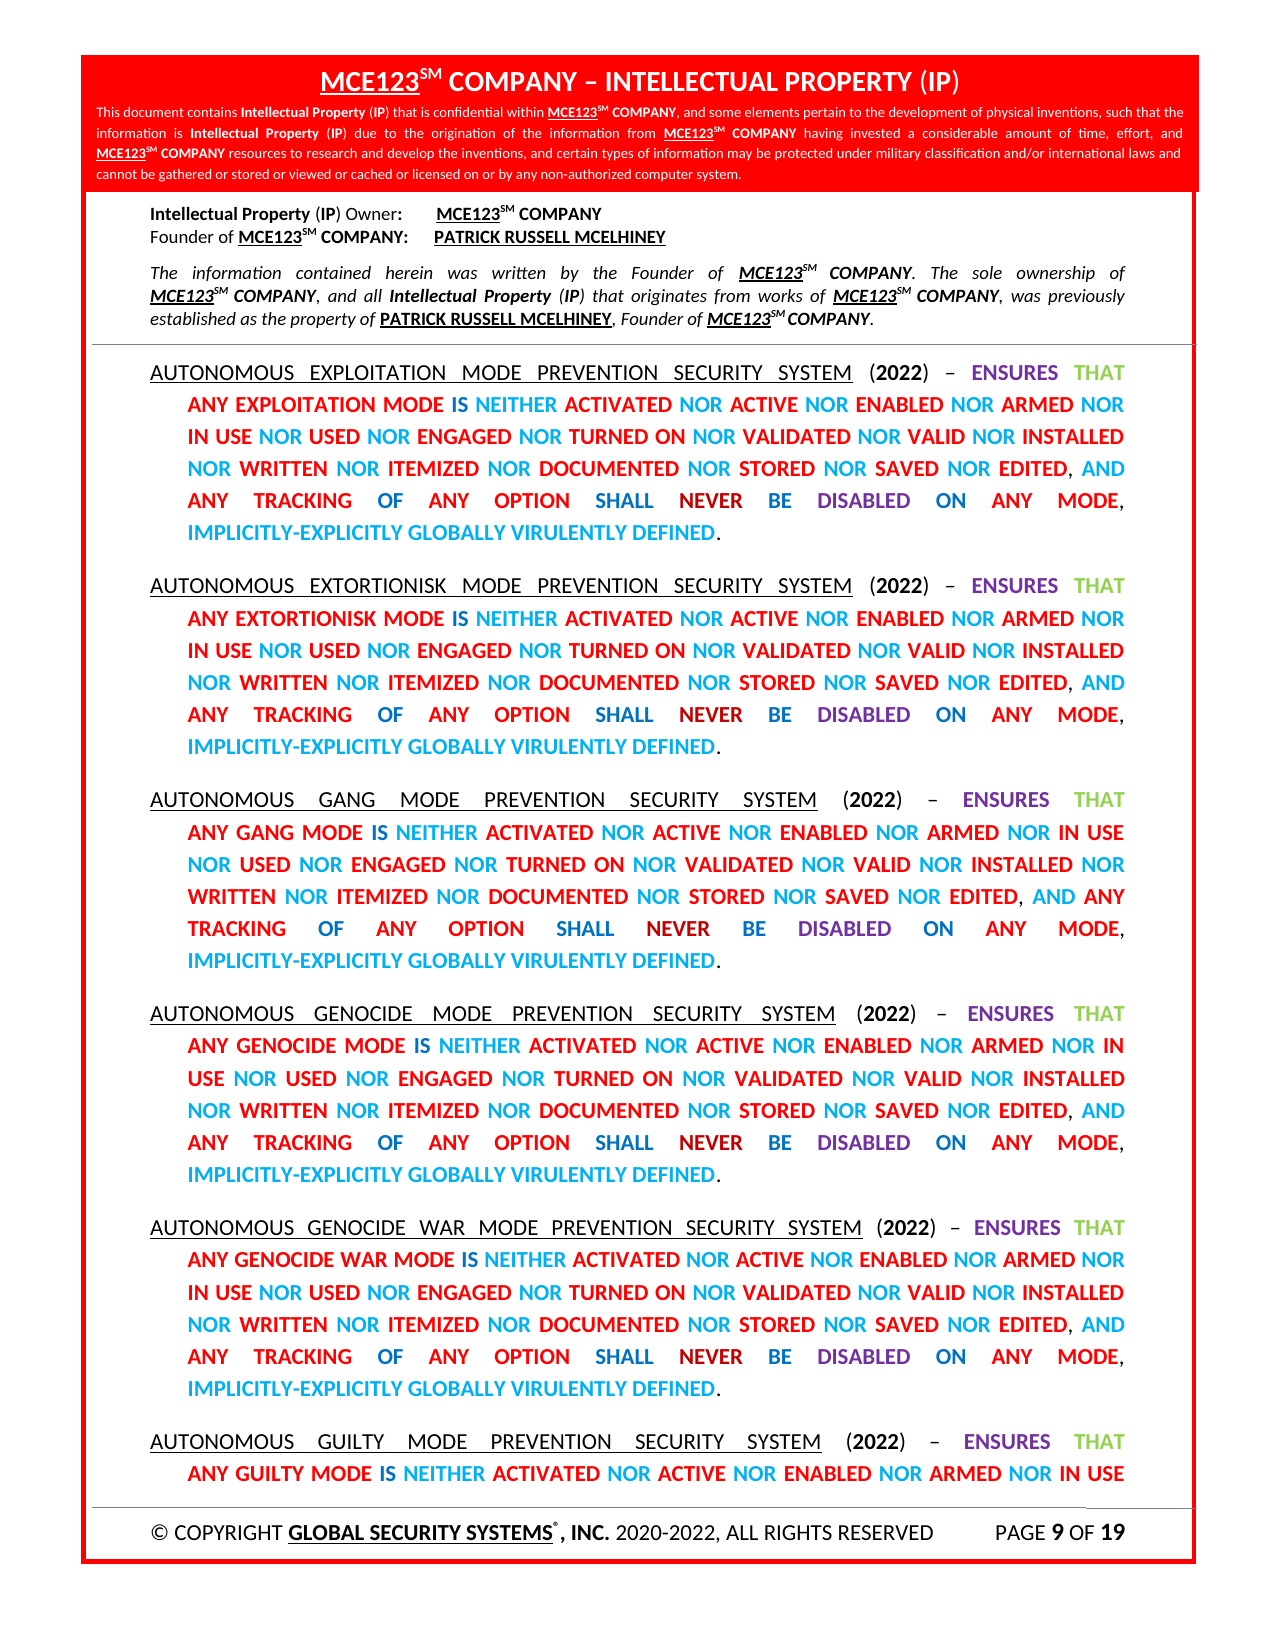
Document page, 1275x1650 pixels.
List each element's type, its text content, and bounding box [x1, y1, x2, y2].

text AUTONOMOUS GENOCIDE WAR MODE PREVENTION SECURITY SYSTEM (2022) – ENSURES THAT ANY GENOCIDE WAR MODE IS NEITHER ACTIVATED NOR ACTIVE NOR ENABLED NOR ARMED NOR IN USE NOR USED NOR ENGAGED NOR TURNED ON NOR VALIDATED NOR VALID NOR INSTALLED NOR WRITTEN NOR ITEMIZED NOR DOCUMENTED NOR STORED NOR SAVED NOR EDITED, AND ANY TRACKING OF ANY OPTION SHALL NEVER BE DISABLED ON ANY MODE, IMPLICITLY-EXPLICITLY GLOBALLY VIRULENTLY DEFINED. [150, 1213, 1125, 1402]
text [150, 1427, 1125, 1488]
text AUTONOMOUS EXPLOITATION MODE PREVENTION SECURITY SYSTEM (2022) – ENSURES THAT ANY EXPLOITATION MODE IS NEITHER ACTIVATED NOR ACTIVE NOR ENABLED NOR ARMED NOR IN USE NOR USED NOR ENGAGED NOR TURNED ON NOR VALIDATED NOR VALID NOR INSTALLED NOR WRITTEN NOR ITEMIZED NOR DOCUMENTED NOR STORED NOR SAVED NOR EDITED, AND ANY TRACKING OF ANY OPTION SHALL NEVER BE DISABLED ON ANY MODE, IMPLICITLY-EXPLICITLY GLOBALLY VIRULENTLY DEFINED. [150, 358, 1125, 547]
text AUTONOMOUS GANG MODE PREVENTION SECURITY SYSTEM (2022) – ENSURES THAT ANY GANG MODE IS NEITHER ACTIVATED NOR ACTIVE NOR ENABLED NOR ARMED NOR IN USE NOR USED NOR ENGAGED NOR TURNED ON NOR VALIDATED NOR VALID NOR INSTALLED NOR WRITTEN NOR ITEMIZED NOR DOCUMENTED NOR STORED NOR SAVED NOR EDITED, AND ANY TRACKING OF ANY OPTION SHALL NEVER BE DISABLED ON ANY MODE, IMPLICITLY-EXPLICITLY GLOBALLY VIRULENTLY DEFINED. [150, 786, 1125, 974]
text AUTONOMOUS GENOCIDE MODE PREVENTION SECURITY SYSTEM (2022) – ENSURES THAT ANY GENOCIDE MODE IS NEITHER ACTIVATED NOR ACTIVE NOR ENABLED NOR ARMED NOR IN USE NOR USED NOR ENGAGED NOR TURNED ON NOR VALIDATED NOR VALID NOR INSTALLED NOR WRITTEN NOR ITEMIZED NOR DOCUMENTED NOR STORED NOR SAVED NOR EDITED, AND ANY TRACKING OF ANY OPTION SHALL NEVER BE DISABLED ON ANY MODE, IMPLICITLY-EXPLICITLY GLOBALLY VIRULENTLY DEFINED. [150, 999, 1125, 1188]
text AUTONOMOUS EXTORTIONISK MODE PREVENTION SECURITY SYSTEM (2022) – ENSURES THAT ANY EXTORTIONISK MODE IS NEITHER ACTIVATED NOR ACTIVE NOR ENABLED NOR ARMED NOR IN USE NOR USED NOR ENGAGED NOR TURNED ON NOR VALIDATED NOR VALID NOR INSTALLED NOR WRITTEN NOR ITEMIZED NOR DOCUMENTED NOR STORED NOR SAVED NOR EDITED, AND ANY TRACKING OF ANY OPTION SHALL NEVER BE DISABLED ON ANY MODE, IMPLICITLY-EXPLICITLY GLOBALLY VIRULENTLY DEFINED. [150, 572, 1125, 761]
